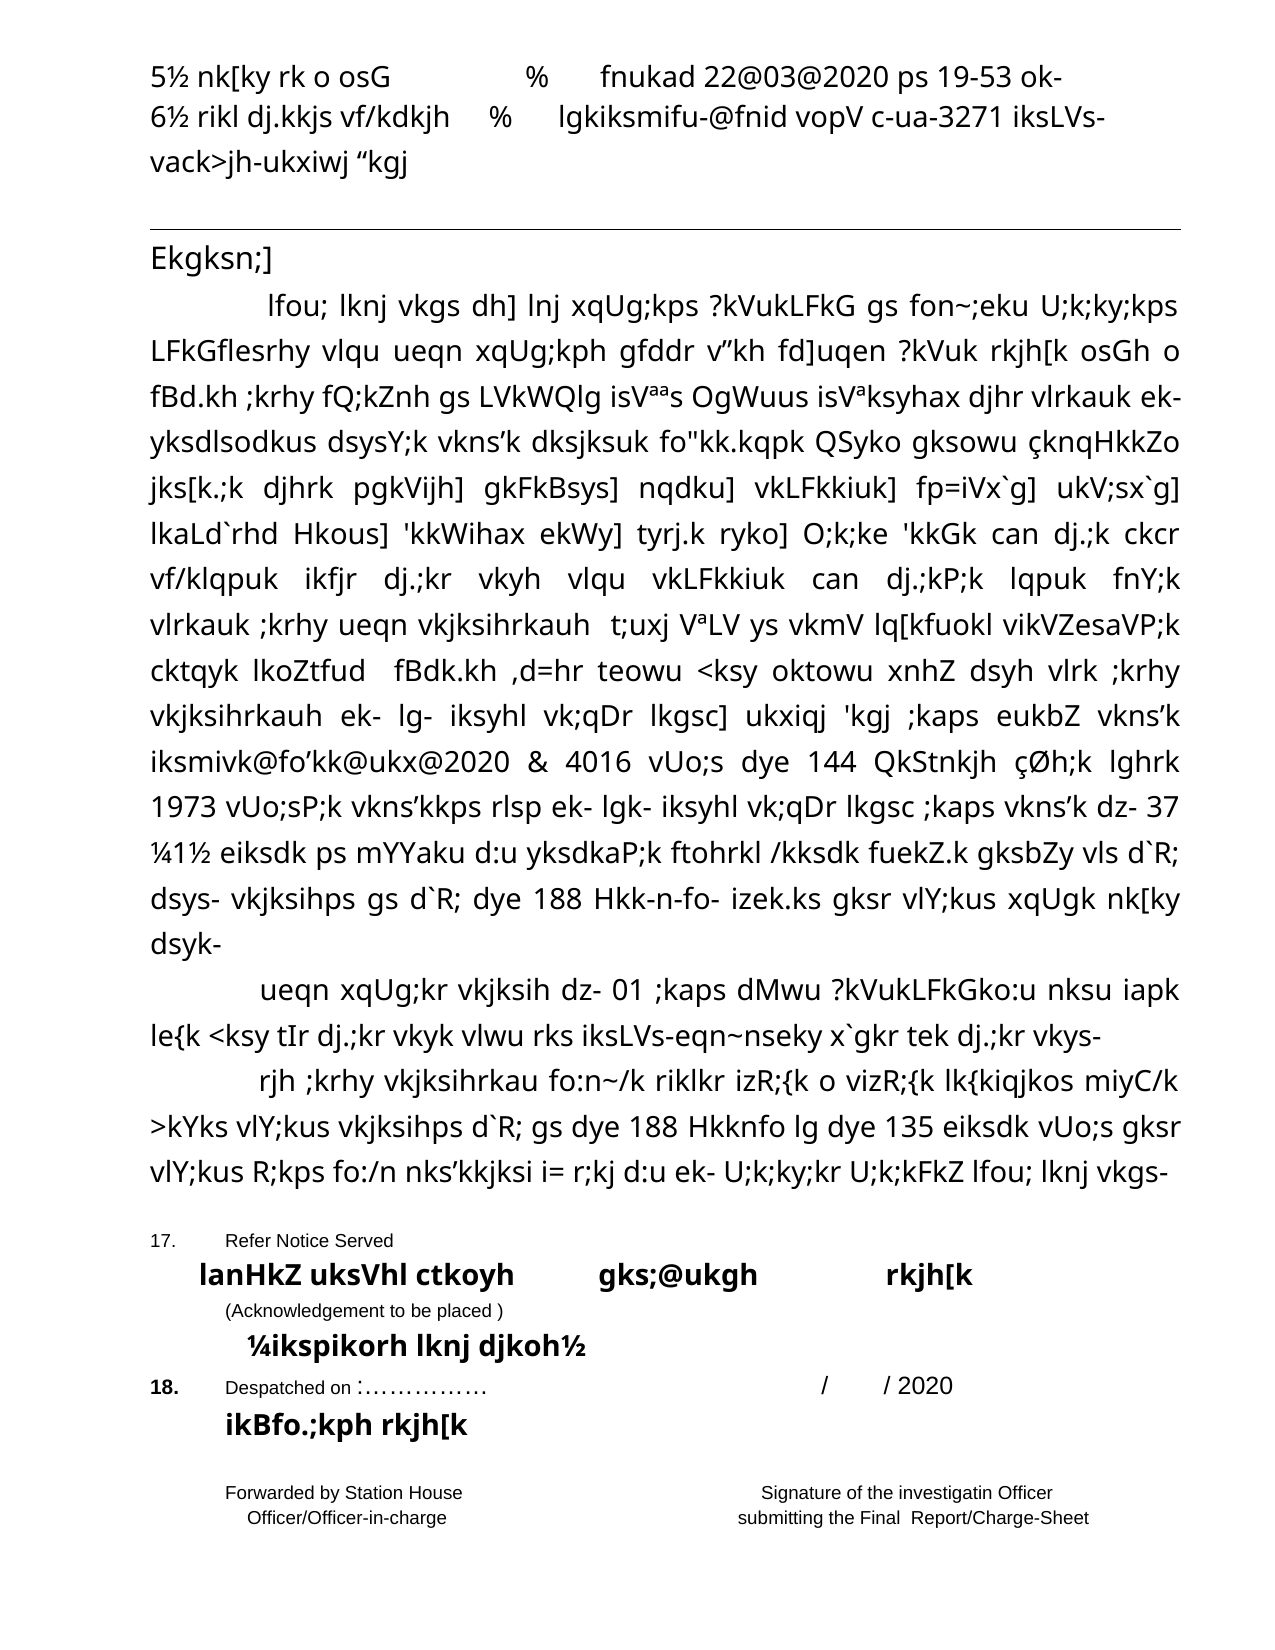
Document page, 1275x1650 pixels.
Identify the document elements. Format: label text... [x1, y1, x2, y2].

text rjh ;krhy vkjksihrkau fo:n~/k riklkr izR;{k o vizR;{k lk{kiqjkos miyC/k >kYks vlY;kus vkjksihps d`R; gs dye 188 Hkknfo lg dye 135 eiksdk vUo;s gksr vlY;kus R;kps fo:/n nks’kkjksi i= r;kj d:u ek- U;k;ky;kr U;k;kFkZ lfou; lknj vkgs- [150, 1061, 1181, 1191]
text Ekgksn;] [150, 236, 1181, 278]
text 6½ rikl dj.kkjs vf/kdkjh % lgkiksmifu-@fnid vopV c-ua-3271 iksLVs-vack>jh-ukxiwj “kgj [150, 96, 1181, 181]
text 18. Despatched on :…………… / / 2020 [150, 1371, 1181, 1400]
text lfou; lknj vkgs dh] lnj xqUg;kps ?kVukLFkG gs fon~;eku U;k;ky;kps LFkGflesrhy vlqu ueqn xqUg;kph gfddr v”kh fd]uqen ?kVuk rkjh[k osGh o fBd.kh ;krhy fQ;kZnh gs LVkWQlg isVªªs OgWuus isVªksyhax djhr vlrkauk ek-yksdlsodkus dsysY;k vkns’k dksjksuk fo"kk.kqpk QSyko gksowu çknqHkkZo jks[k.;k djhrk pgkVijh] gkFkBsys] nqdku] vkLFkkiuk] fp=iVx`g] ukV;sx`g] lkaLd`rhd Hkous] 'kkWihax ekWy] tyrj.k ryko] O;k;ke 'kkGk can dj.;k ckcr vf/klqpuk ikfjr dj.;kr vkyh vlqu vkLFkkiuk can dj.;kP;k lqpuk fnY;k vlrkauk ;krhy ueqn vkjksihrkauh t;uxj VªLV ys vkmV lq[kfuokl vikVZesaVP;k cktqyk lkoZtfud fBdk.kh ,d=hr teowu <ksy oktowu xnhZ dsyh vlrk ;krhy vkjksihrkauh ek- lg- iksyhl vk;qDr lkgsc] ukxiqj 'kgj ;kaps eukbZ vkns’k iksmivk@fo’kk@ukx@2020 & 4016 vUo;s dye 144 QkStnkjh çØh;k lghrk 1973 vUo;sP;k vkns’kkps rlsp ek- lgk- iksyhl vk;qDr lkgsc ;kaps vkns’k dz- 37 ¼1½ eiksdk ps mYYaku d:u yksdkaP;k ftohrkl /kksdk fuekZ.k gksbZy vls d`R; dsys- vkjksihps gs d`R; dye 188 Hkk-n-fo- izek.ks gksr vlY;kus xqUgk nk[ky dsyk- [150, 285, 1181, 963]
text (Acknowledgement to be placed ) [150, 1300, 1181, 1322]
text Officer/Officer-in-charge submitting the Final Report/Charge-Sheet [247, 1507, 1181, 1528]
text ueqn xqUg;kr vkjksih dz- 01 ;kaps dMwu ?kVukLFkGko:u nksu iapk le{k <ksy tIr dj.;kr vkyk vlwu rks iksLVs-eqn~nseky x`gkr tek dj.;kr vkys- [150, 969, 1181, 1054]
text Forwarded by Station House Signature of the investigatin Officer [225, 1482, 1181, 1504]
text ¼ikspikorh lknj djkoh½ [150, 1326, 1181, 1365]
text 5½ nk[ky rk o osG % fnukad 22@03@2020 ps 19-53 ok- [150, 56, 1181, 96]
text 17. Refer Notice Served [150, 1229, 1181, 1251]
text ikBfo.;kph rkjh[k [150, 1404, 1181, 1444]
text lanHkZ uksVhl ctkoyh gks;@ukgh rkjh[k [150, 1254, 1181, 1294]
